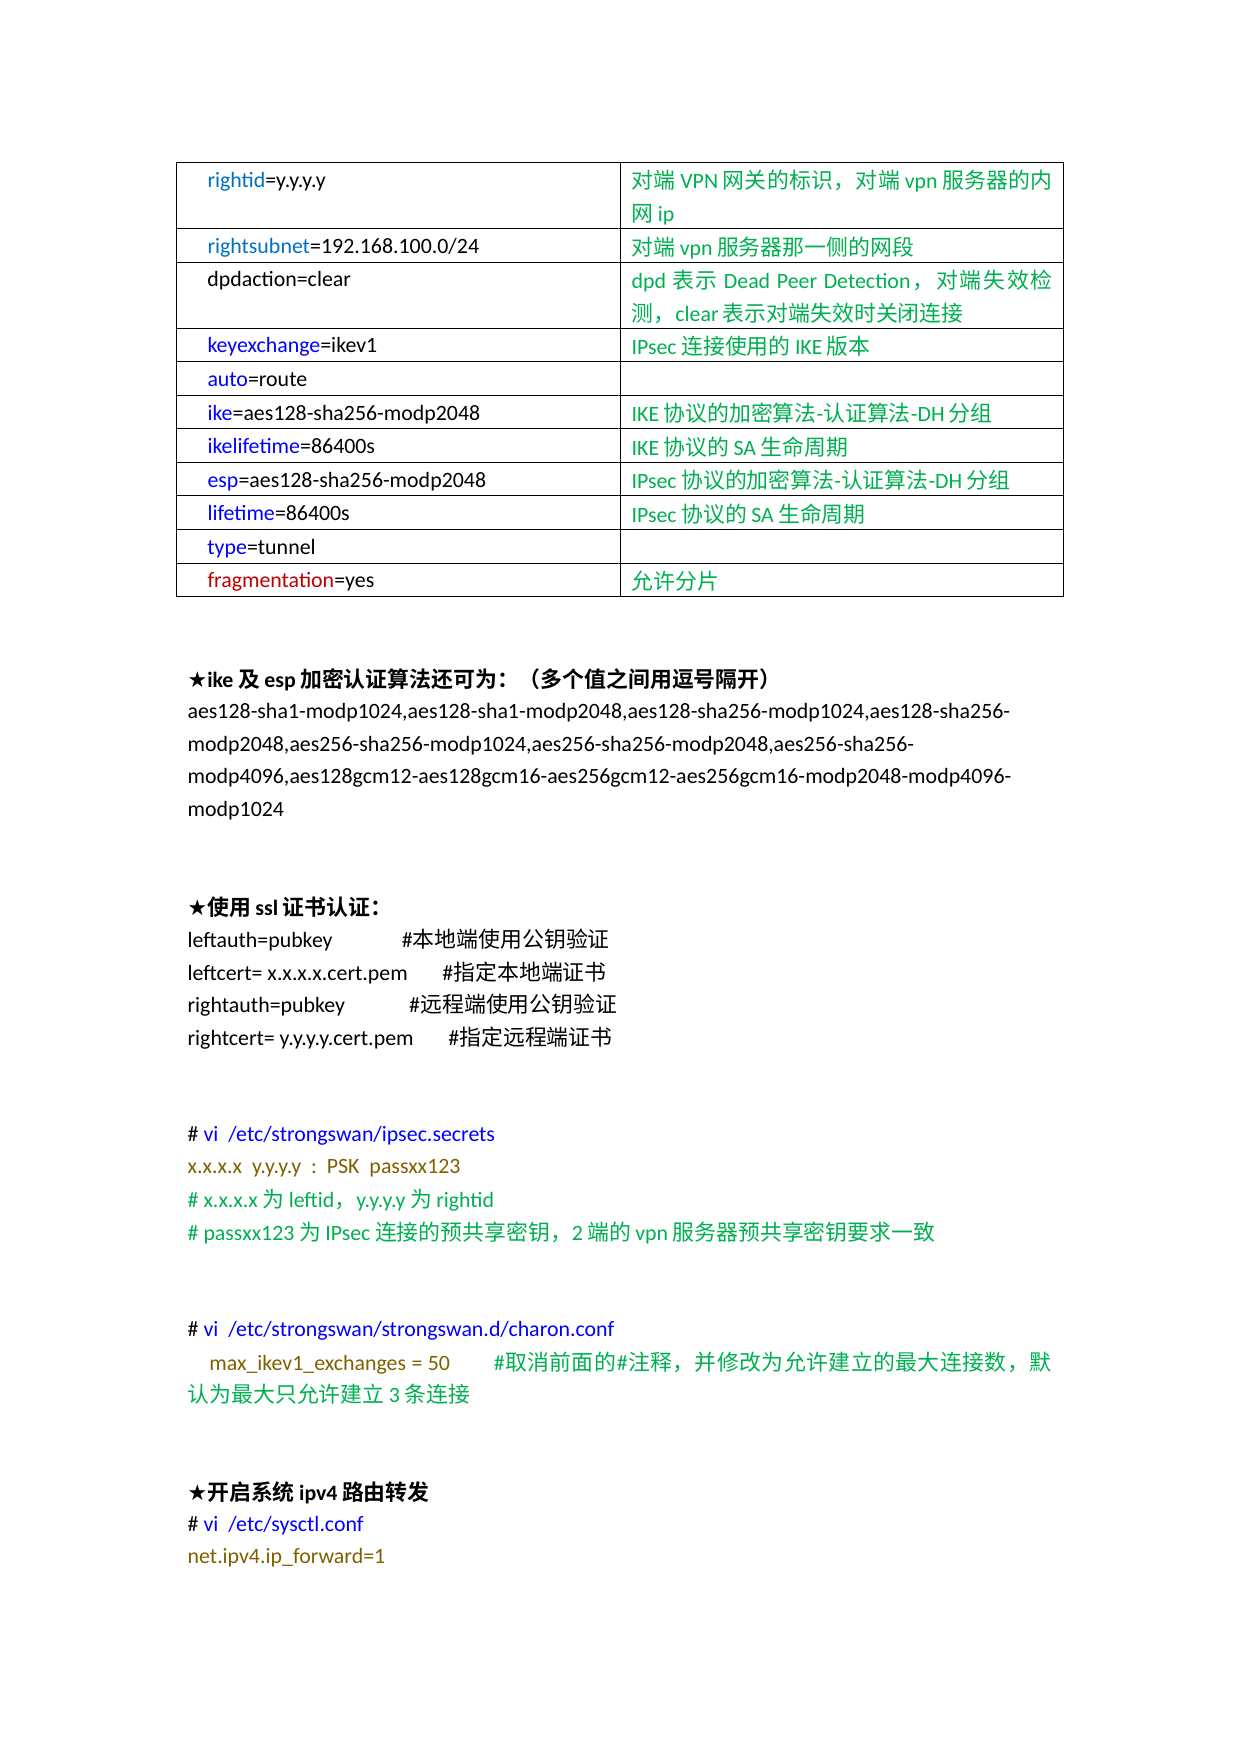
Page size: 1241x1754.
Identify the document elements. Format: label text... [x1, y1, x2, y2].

table_cell IPsec连接使用的IKE版本 [621, 329, 1063, 361]
table_cell ike=aes128-sha256-modp2048 [177, 396, 620, 428]
table_cell dpdaction=clear [177, 263, 620, 328]
text leftauth=pubkey #本地端使用公钥验证 [187, 922, 1053, 954]
text aes128-sha1-modp1024,aes128-sha1-modp2048,aes128-sha256-modp1024,aes128-sha256-modp2048,aes256-sha256-modp1024,aes256-sha256-modp2048,aes256-sha256-modp4096,aes128gcm12-aes128gcm16-aes256gcm12-aes256gcm16-modp2048-modp4096-modp1024 [187, 694, 1053, 824]
table_cell 对端VPN网关的标识，对端vpn服务器的内网ip [621, 163, 1063, 228]
table_cell esp=aes128-sha256-modp2048 [177, 463, 620, 495]
text # vi /etc/strongswan/strongswan.d/charon.conf [187, 1312, 1053, 1344]
table_cell 对端vpn服务器那一侧的网段 [621, 229, 1063, 262]
text ★开启系统ipv4路由转发 [187, 1474, 1053, 1507]
table_cell keyexchange=ikev1 [177, 329, 620, 361]
table_cell IPsec协议的SA生命周期 [621, 496, 1063, 529]
table_cell [621, 362, 1063, 395]
table_cell ikelifetime=86400s [177, 429, 620, 462]
text rightcert= y.y.y.y.cert.pem #指定远程端证书 [187, 1019, 1053, 1052]
table_cell IKE协议的加密算法-认证算法-DH分组 [621, 396, 1063, 428]
table_cell dpd表示Dead Peer Detection，对端失效检测，clear表示对端失效时关闭连接 [621, 263, 1063, 328]
text leftcert= x.x.x.x.cert.pem #指定本地端证书 [187, 954, 1053, 987]
text # vi /etc/strongswan/ipsec.secrets [187, 1117, 1053, 1149]
text net.ipv4.ip_forward=1 [187, 1539, 1053, 1572]
table_cell IKE协议的SA生命周期 [621, 429, 1063, 462]
text max_ikev1_exchanges = 50 #取消前面的#注释，并修改为允许建立的最大连接数，默认为最大只允许建立3条连接 [187, 1344, 1053, 1409]
text x.x.x.x y.y.y.y : PSK passxx123 [187, 1149, 1053, 1182]
table_cell rightsubnet=192.168.100.0/24 [177, 229, 620, 262]
text # x.x.x.x为leftid，y.y.y.y为rightid [187, 1182, 1053, 1214]
text ★使用ssl证书认证： [187, 889, 1053, 922]
text ★ike及esp加密认证算法还可为：（多个值之间用逗号隔开） [187, 662, 1053, 694]
table_cell 允许分片 [621, 564, 1063, 596]
table_cell lifetime=86400s [177, 496, 620, 529]
text # passxx123为IPsec连接的预共享密钥，2端的vpn服务器预共享密钥要求一致 [187, 1214, 1053, 1247]
table_cell rightid=y.y.y.y [177, 163, 620, 228]
table_cell fragmentation=yes [177, 564, 620, 596]
table_cell auto=route [177, 362, 620, 395]
text rightauth=pubkey #远程端使用公钥验证 [187, 987, 1053, 1019]
table_cell type=tunnel [177, 530, 620, 562]
table_cell [621, 530, 1063, 562]
table_cell IPsec协议的加密算法-认证算法-DH分组 [621, 463, 1063, 495]
text # vi /etc/sysctl.conf [187, 1507, 1053, 1539]
